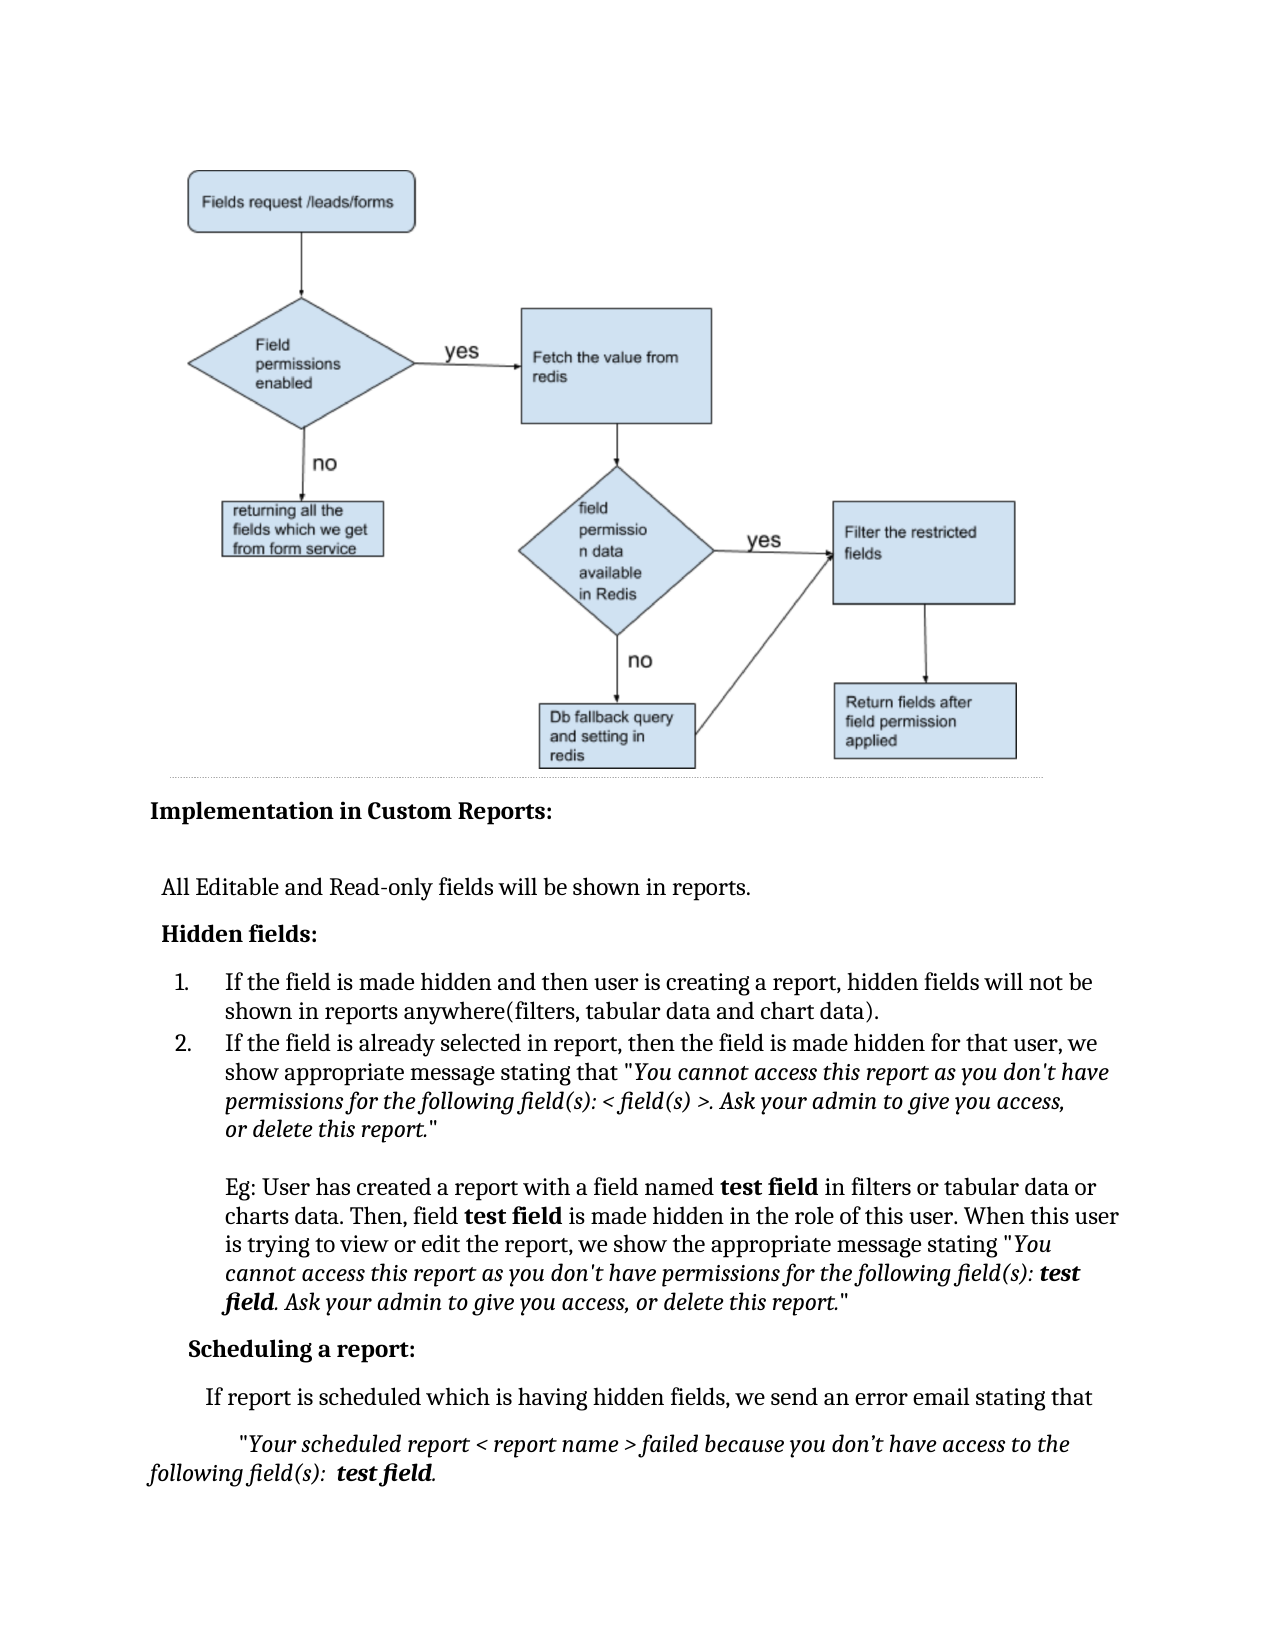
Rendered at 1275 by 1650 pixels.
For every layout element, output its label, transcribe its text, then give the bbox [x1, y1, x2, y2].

text All Editable and Read-only fields will be shown in reports. [150, 873, 1125, 902]
text Hidden fields: [150, 920, 1125, 949]
list If the field is made hidden and then user is creating a report, hidden fields will not be shown in reports anywhere(filters, tabular data and chart data). [175, 968, 1125, 1025]
text If report is scheduled which is having hidden fields, we send an error email stating that [150, 1383, 1125, 1412]
picture [168, 150, 1044, 778]
list If the field is already selected in report, then the field is made hidden for that user, we show appropriate message stating that "You cannot access this report as you don't have permissions for the following field(s): < field(s) >. Ask your admin to give you access, or delete this report." Eg: User has created a report with a field named test field in filters or tabular data or charts data. Then, field test field is made hidden in the role of this user. When this user is trying to view or edit the report, we show the appropriate message stating "You cannot access this report as you don't have permissions for the following field(s): test field. Ask your admin to give you access, or delete this report." [175, 1029, 1125, 1317]
text "Your scheduled report < report name > failed because you don’t have access to the following field(s): test field. [150, 1430, 1125, 1488]
text Implementation in Custom Reports: [150, 797, 1125, 854]
text Scheduling a report: [150, 1335, 1125, 1364]
